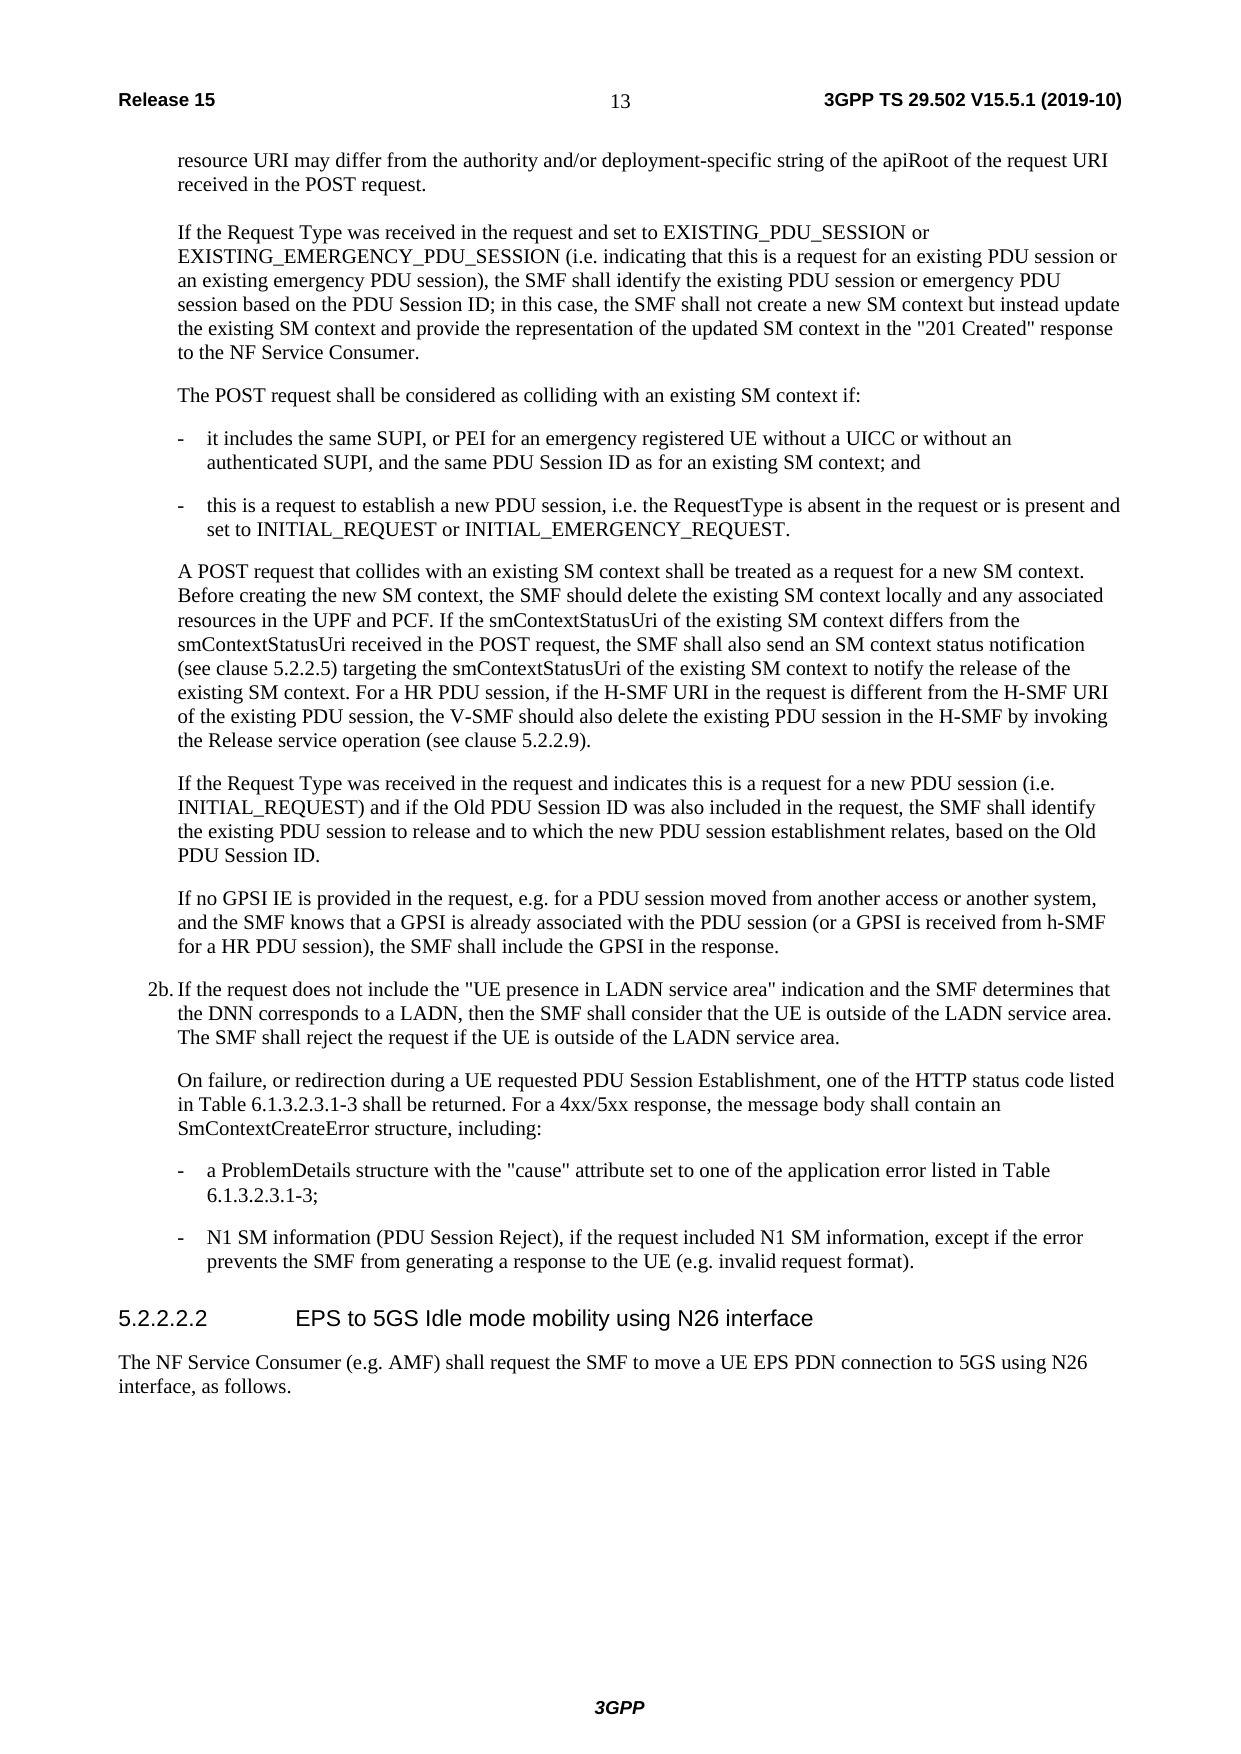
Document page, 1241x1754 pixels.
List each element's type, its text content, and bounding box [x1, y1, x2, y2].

text If no GPSI IE is provided in the request, e.g. for a PDU session moved from another access or another system, and the SMF knows that a GPSI is already associated with the PDU session (or a GPSI is received from h-SMF for a HR PDU session), the SMF shall include the GPSI in the response. [148, 886, 1122, 958]
text The POST request shall be considered as colliding with an existing SM context if: [177, 383, 1122, 407]
text A POST request that collides with an existing SM context shall be treated as a request for a new SM context. Before creating the new SM context, the SMF should delete the existing SM context locally and any associated resources in the UPF and PCF. If the smContextStatusUri of the existing SM context differs from the smContextStatusUri received in the POST request, the SMF shall also send an SM context status notification (see clause 5.2.2.5) targeting the smContextStatusUri of the existing SM context to notify the release of the existing SM context. For a HR PDU session, if the H-SMF URI in the request is different from the H-SMF URI of the existing PDU session, the V-SMF should also delete the existing PDU session in the H-SMF by invoking the Release service operation (see clause 5.2.2.9). [148, 559, 1122, 752]
text The NF Service Consumer (e.g. AMF) shall request the SMF to move a UE EPS PDN connection to 5GS using N26 interface, as follows. [118, 1350, 1122, 1398]
text On failure, or redirection during a UE requested PDU Session Establishment, one of the HTTP status code listed in Table 6.1.3.2.3.1-3 shall be returned. For a 4xx/5xx response, the message body shall contain an SmContextCreateError structure, including: [177, 1067, 1122, 1140]
text - this is a request to establish a new PDU session, i.e. the RequestType is absent in the request or is present and set to INITIAL_REQUEST or INITIAL_EMERGENCY_REQUEST. [177, 492, 1122, 541]
text - a ProblemDetails structure with the "cause" attribute set to one of the application error listed in Table 6.1.3.2.3.1-3; [177, 1158, 1122, 1207]
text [148, 147, 1122, 364]
text 2b. If the request does not include the "UE presence in LADN service area" indication and the SMF determines that the DNN corresponds to a LADN, then the SMF shall consider that the UE is outside of the LADN service area. The SMF shall reject the request if the UE is outside of the LADN service area. [148, 977, 1122, 1049]
text If the Request Type was received in the request and indicates this is a request for a new PDU session (i.e. INITIAL_REQUEST) and if the Old PDU Session ID was also included in the request, the SMF shall identify the existing PDU session to release and to which the new PDU session establishment relates, based on the Old PDU Session ID. [177, 771, 1122, 867]
subtitle 5.2.2.2.2 EPS to 5GS Idle mode mobility using N26 interface [118, 1305, 1122, 1331]
text - N1 SM information (PDU Session Reject), if the request included N1 SM information, except if the error prevents the SMF from generating a response to the UE (e.g. invalid request format). [177, 1225, 1122, 1273]
text - it includes the same SUPI, or PEI for an emergency registered UE without a UICC or without an authenticated SUPI, and the same PDU Session ID as for an existing SM context; and [177, 426, 1122, 474]
